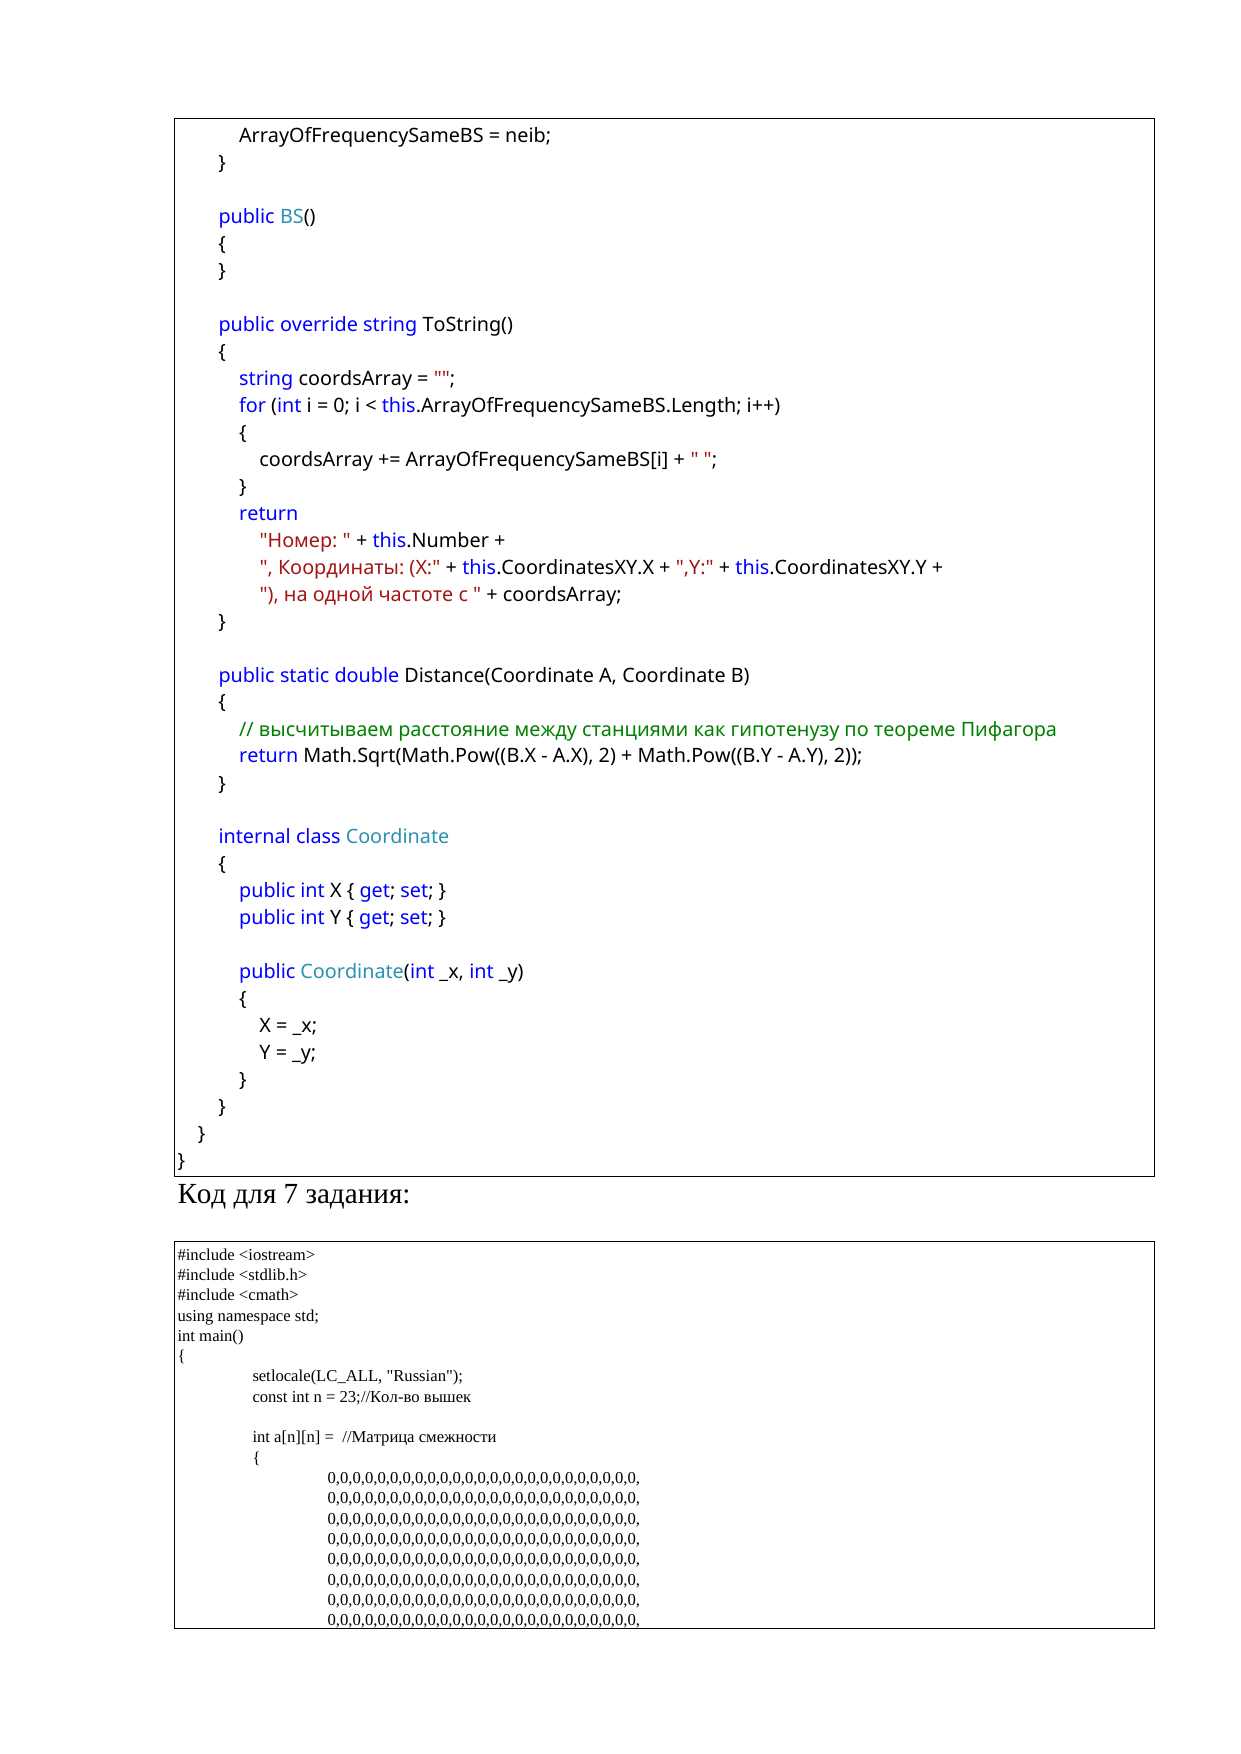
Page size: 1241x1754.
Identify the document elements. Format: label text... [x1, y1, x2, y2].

text public int X { get; set; } [177, 877, 1152, 904]
text } [177, 472, 1152, 499]
text 0,0,0,0,0,0,0,0,0,0,0,0,0,0,0,0,0,0,0,0,0,0,0,0,0, [175, 1485, 1154, 1505]
text X = _x; [177, 1012, 1152, 1038]
text { [177, 337, 1152, 364]
text "), на одной частоте с " + coordsArray; [177, 580, 1152, 607]
text ArrayOfFrequencySameBS = neib; [175, 119, 1154, 148]
text { [177, 984, 1152, 1012]
text return [177, 499, 1152, 526]
text public static double Distance(Coordinate A, Coordinate B) [177, 661, 1152, 688]
text #include <stdlib.h> [175, 1262, 1154, 1282]
text { [177, 229, 1152, 256]
text Код для 7 задания: [177, 1177, 1152, 1210]
text public int Y { get; set; } [177, 904, 1152, 931]
text 0,0,0,0,0,0,0,0,0,0,0,0,0,0,0,0,0,0,0,0,0,0,0,0,0, [175, 1465, 1154, 1485]
text public BS() [177, 202, 1152, 229]
text public Coordinate(int _x, int _y) [177, 958, 1152, 984]
text } [177, 256, 1152, 283]
text int main() [175, 1322, 1154, 1343]
text Y = _y; [177, 1038, 1152, 1066]
text { [177, 850, 1152, 877]
text const int n = 23;//Кол-во вышек [175, 1383, 1154, 1406]
text 0,0,0,0,0,0,0,0,0,0,0,0,0,0,0,0,0,0,0,0,0,0,0,0,0, [175, 1505, 1154, 1526]
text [175, 1607, 1154, 1628]
text internal class Coordinate [177, 823, 1152, 850]
text #include <iostream> [175, 1242, 1154, 1262]
text } [177, 1119, 1152, 1143]
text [175, 1546, 1154, 1566]
text // высчитываем расстояние между станциями как гипотенузу по теореме Пифагора [177, 715, 1152, 742]
text 0,0,0,0,0,0,0,0,0,0,0,0,0,0,0,0,0,0,0,0,0,0,0,0,0, [175, 1526, 1154, 1546]
text for (int i = 0; i < this.ArrayOfFrequencySameBS.Length; i++) [177, 391, 1152, 418]
text } [177, 607, 1152, 634]
text } [177, 148, 1152, 175]
text } [177, 769, 1152, 796]
text "Номер: " + this.Number + [177, 526, 1152, 553]
text { [175, 1444, 1154, 1465]
text } [175, 1143, 1154, 1176]
text using namespace std; [175, 1302, 1154, 1322]
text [175, 1587, 1154, 1607]
text { [175, 1343, 1154, 1363]
text return Math.Sqrt(Math.Pow((B.X - A.X), 2) + Math.Pow((B.Y - A.Y), 2)); [177, 742, 1152, 769]
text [175, 1566, 1154, 1587]
text { [177, 418, 1152, 445]
text string coordsArray = ""; [177, 364, 1152, 391]
text #include <cmath> [175, 1282, 1154, 1302]
text coordsArray += ArrayOfFrequencySameBS[i] + " "; [177, 445, 1152, 472]
text int a[n][n] = //Матрица смежности [175, 1424, 1154, 1444]
text ", Координаты: (X:" + this.CoordinatesXY.X + ",Y:" + this.CoordinatesXY.Y + [177, 553, 1152, 580]
text { [177, 688, 1152, 715]
text public override string ToString() [177, 310, 1152, 337]
text } [177, 1066, 1152, 1092]
text } [177, 1092, 1152, 1119]
text setlocale(LC_ALL, "Russian"); [175, 1363, 1154, 1383]
